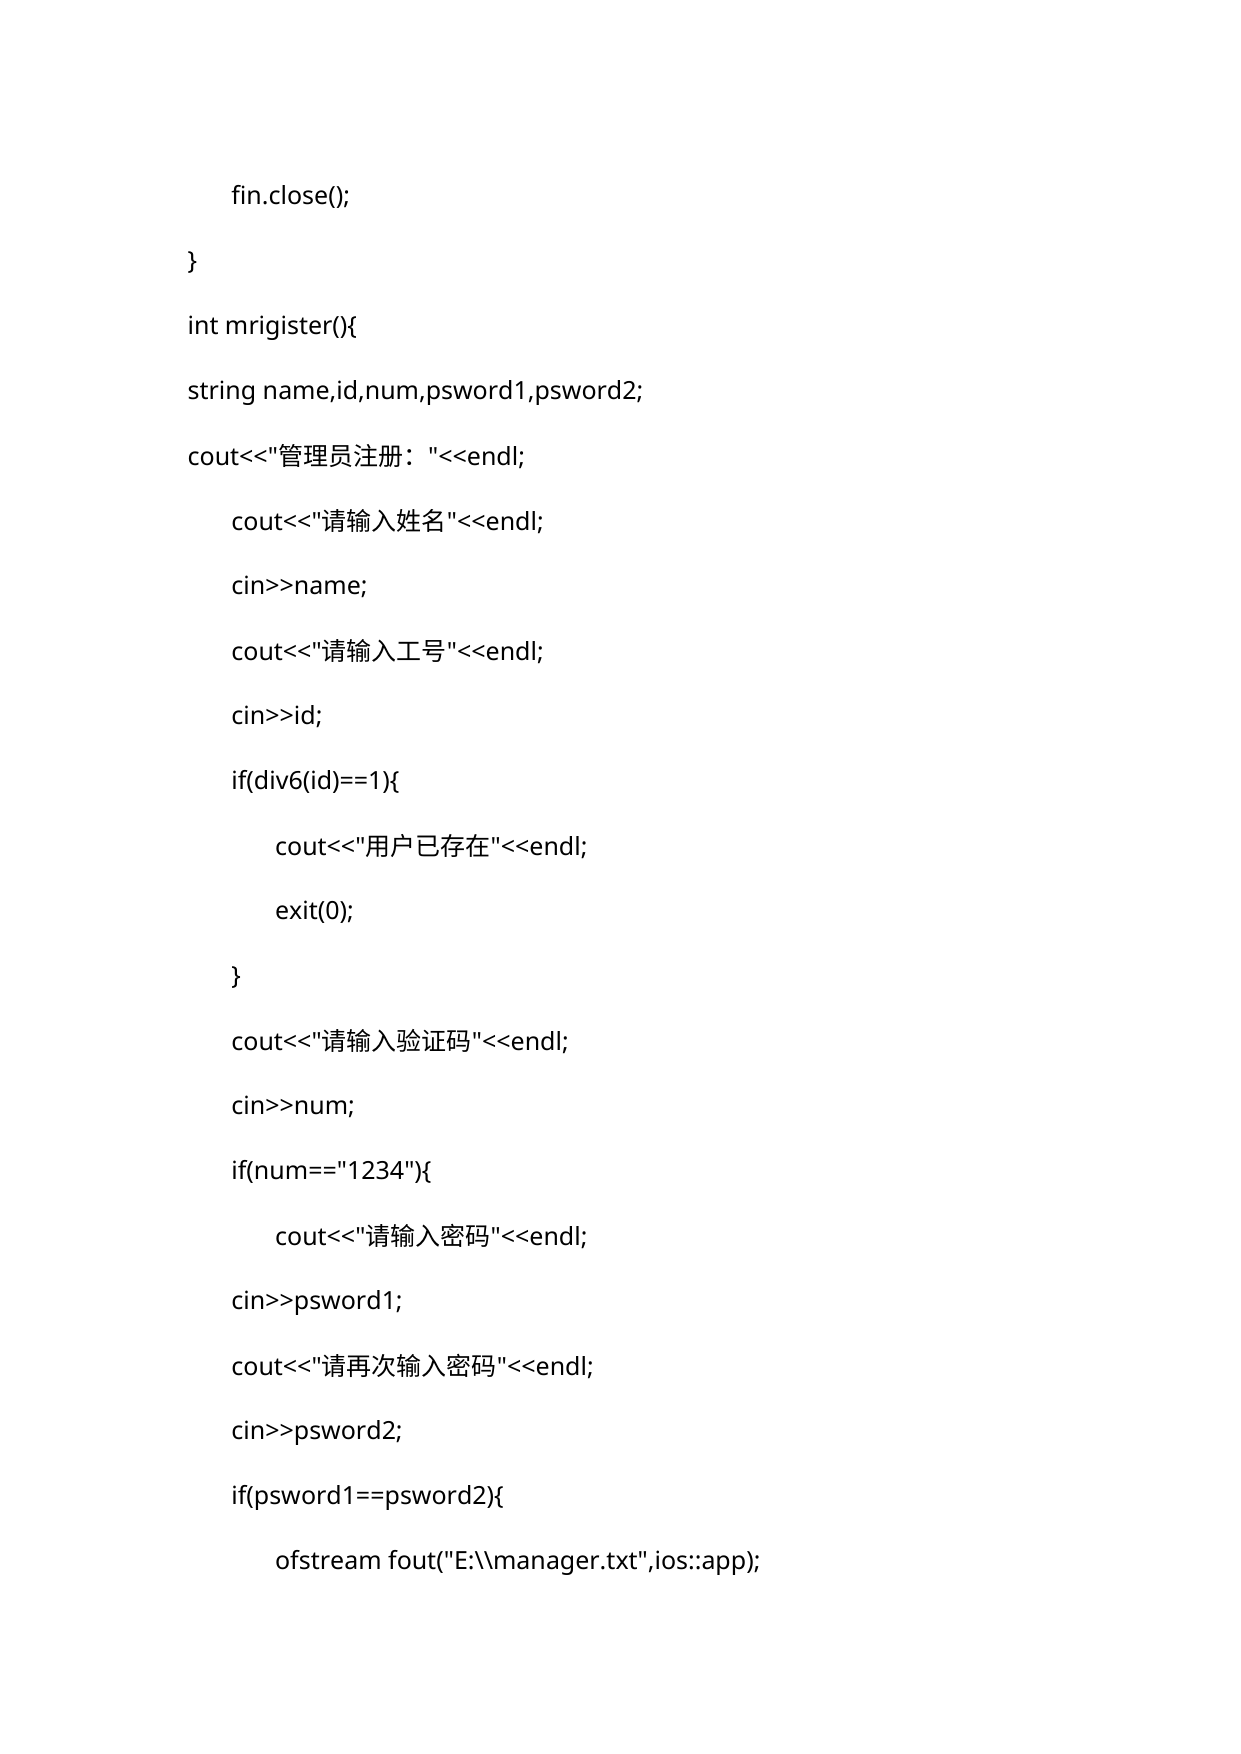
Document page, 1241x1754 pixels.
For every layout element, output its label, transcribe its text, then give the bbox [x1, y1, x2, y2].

text fin.close(); [187, 162, 1053, 227]
text cout<<"请再次输入密码"<<endl; [187, 1332, 1053, 1397]
text if(num=="1234"){ [187, 1137, 1053, 1202]
text cin>>psword2; [187, 1397, 1053, 1462]
text int mrigister(){ [187, 292, 1053, 357]
text string name,id,num,psword1,psword2; [187, 357, 1053, 422]
text cout<<"请输入工号"<<endl; [187, 617, 1053, 682]
text cin>>psword1; [187, 1267, 1053, 1332]
text cout<<"请输入密码"<<endl; [187, 1202, 1053, 1267]
text cout<<"请输入姓名"<<endl; [187, 487, 1053, 552]
text } [187, 942, 1053, 1007]
text cout<<"管理员注册："<<endl; [187, 422, 1053, 487]
text exit(0); [187, 877, 1053, 942]
text if(psword1==psword2){ [187, 1462, 1053, 1527]
text cin>>num; [187, 1072, 1053, 1137]
text } [187, 227, 1053, 292]
text cin>>name; [187, 552, 1053, 617]
text cin>>id; [187, 682, 1053, 747]
text cout<<"用户已存在"<<endl; [187, 812, 1053, 877]
text ofstream fout("E:\\manager.txt",ios::app); [187, 1527, 1053, 1592]
text cout<<"请输入验证码"<<endl; [187, 1007, 1053, 1072]
text if(div6(id)==1){ [187, 747, 1053, 812]
